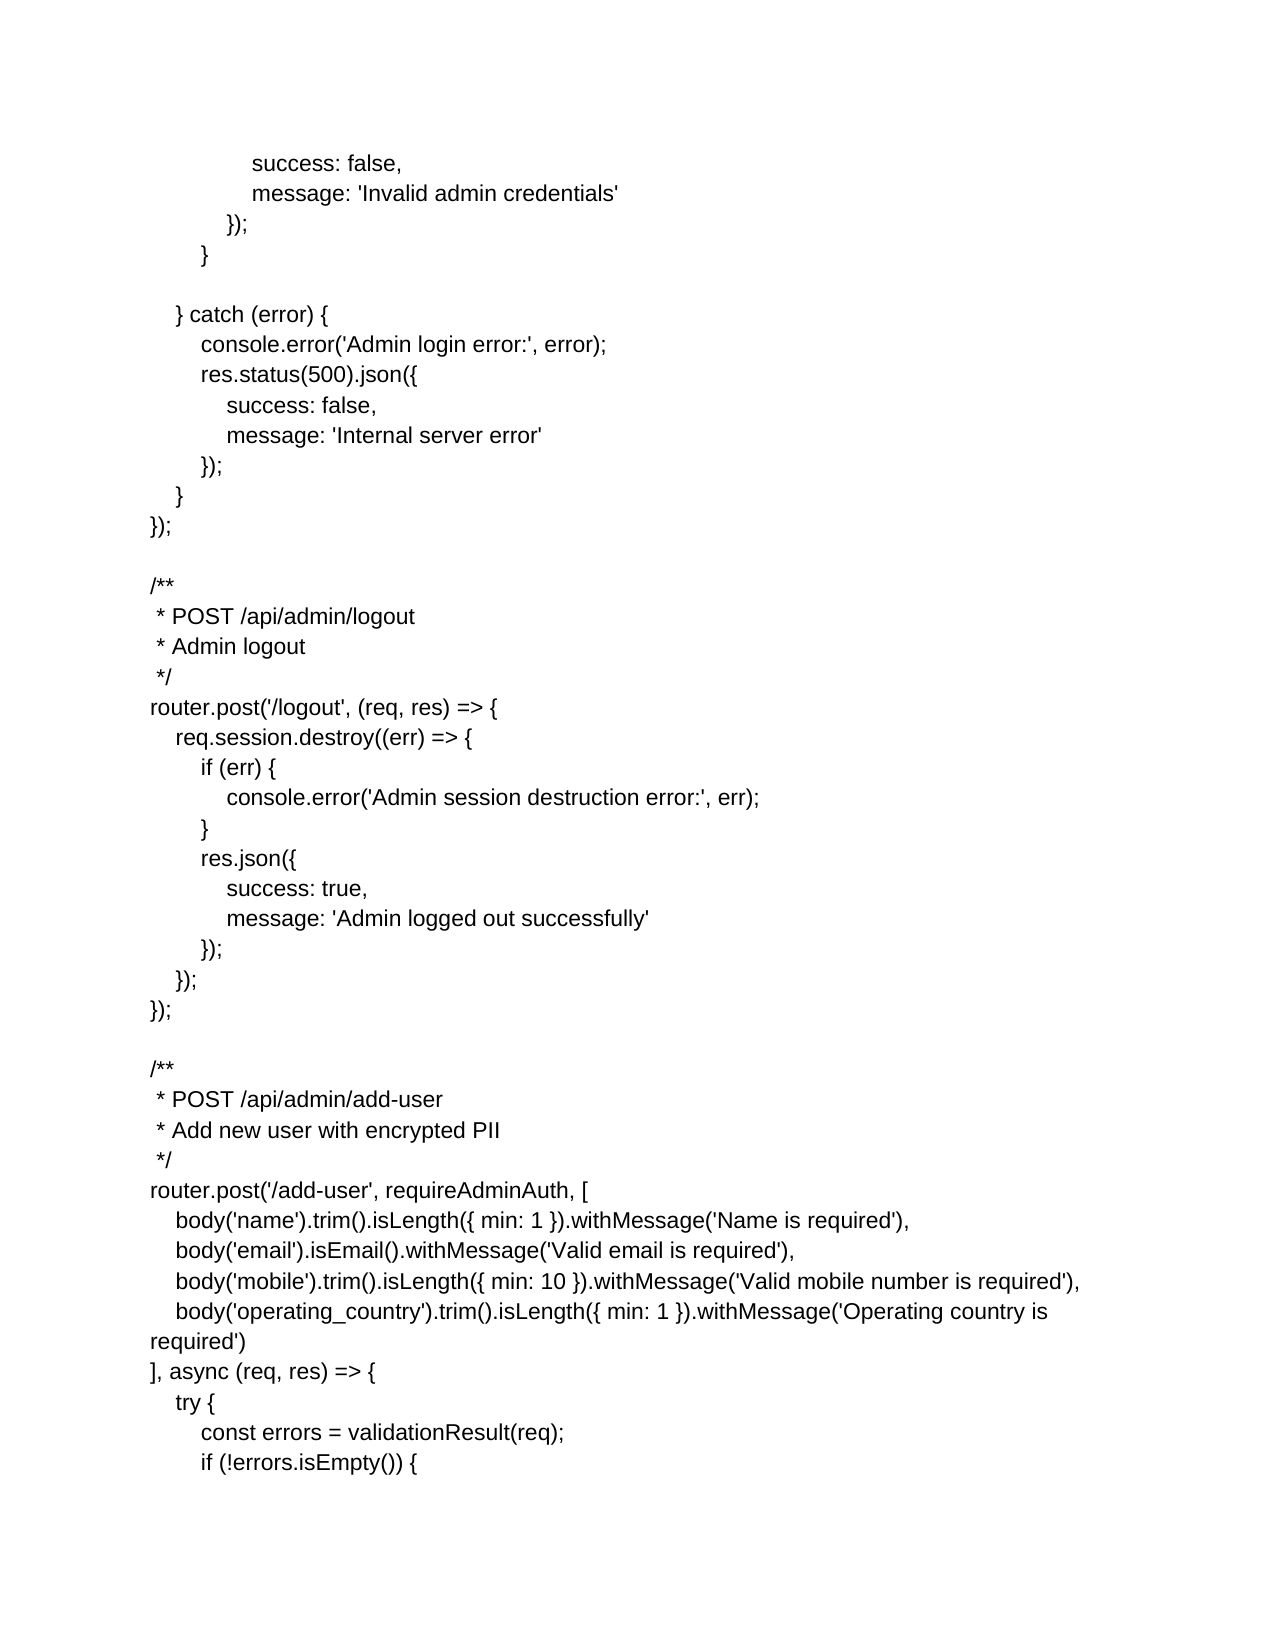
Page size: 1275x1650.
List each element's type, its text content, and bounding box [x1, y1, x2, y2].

text */ [150, 663, 1125, 690]
text router.post('/add-user', requireAdminAuth, [ [150, 1177, 1125, 1203]
text res.status(500).json({ [150, 361, 1125, 388]
text const errors = validationResult(req); [150, 1419, 1125, 1445]
text * POST /api/admin/add-user [150, 1086, 1125, 1113]
text * Admin logout [150, 633, 1125, 660]
text req.session.destroy((err) => { [150, 724, 1125, 750]
text ], async (req, res) => { [150, 1358, 1125, 1385]
text * POST /api/admin/logout [150, 603, 1125, 629]
text success: true, [150, 875, 1125, 901]
text }); [150, 210, 1125, 237]
text try { [150, 1388, 1125, 1415]
text } [150, 814, 1125, 841]
text body('name').trim().isLength({ min: 1 }).withMessage('Name is required'), [150, 1207, 1125, 1234]
text console.error('Admin login error:', error); [150, 331, 1125, 358]
text } [150, 241, 1125, 267]
text message: 'Invalid admin credentials' [150, 180, 1125, 207]
text success: false, [150, 150, 1125, 176]
text if (!errors.isEmpty()) { [150, 1449, 1125, 1475]
text body('mobile').trim().isLength({ min: 10 }).withMessage('Valid mobile number is required'), [150, 1268, 1125, 1294]
text if (err) { [150, 754, 1125, 781]
text message: 'Internal server error' [150, 422, 1125, 448]
text }); [150, 452, 1125, 478]
text body('email').isEmail().withMessage('Valid email is required'), [150, 1237, 1125, 1264]
text console.error('Admin session destruction error:', err); [150, 784, 1125, 811]
text success: false, [150, 392, 1125, 418]
text res.json({ [150, 845, 1125, 871]
text }); [150, 935, 1125, 962]
text }); [150, 966, 1125, 992]
text message: 'Admin logged out successfully' [150, 905, 1125, 932]
text */ [150, 1147, 1125, 1173]
text } catch (error) { [150, 301, 1125, 327]
text }); [150, 996, 1125, 1022]
text /** [150, 1056, 1125, 1083]
text /** [150, 573, 1125, 599]
text * Add new user with encrypted PII [150, 1117, 1125, 1143]
text } [150, 482, 1125, 509]
text body('operating_country').trim().isLength({ min: 1 }).withMessage('Operating country is required') [150, 1298, 1125, 1354]
text }); [150, 512, 1125, 539]
text router.post('/logout', (req, res) => { [150, 694, 1125, 720]
